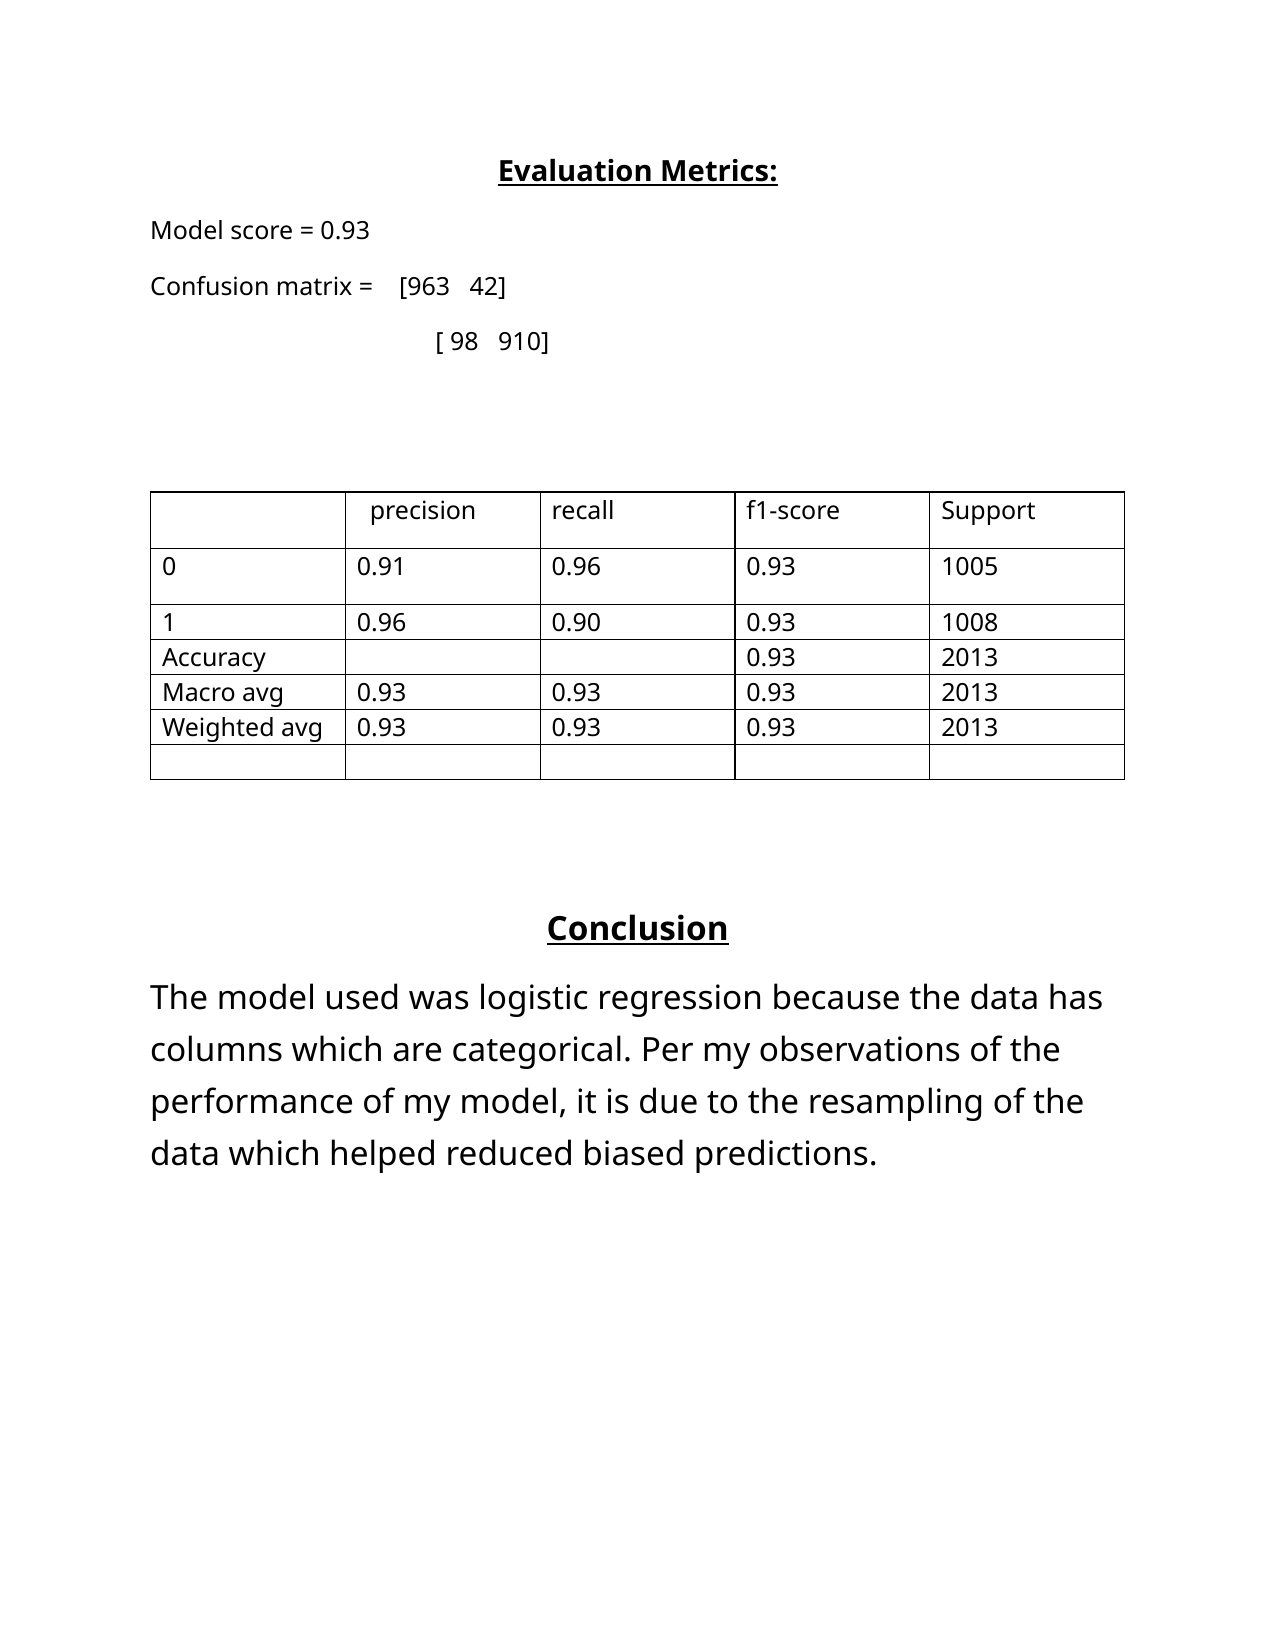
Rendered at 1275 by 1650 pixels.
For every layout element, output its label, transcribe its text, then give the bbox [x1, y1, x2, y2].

text Evaluation Metrics: [150, 150, 1125, 190]
table_header recall [541, 493, 734, 547]
table_cell [736, 745, 929, 779]
text [ 98 910] [150, 324, 1125, 358]
table_cell [541, 745, 734, 779]
table_cell 0.93 [541, 710, 734, 744]
text Confusion matrix = [963 42] [150, 268, 1125, 302]
table_cell 1 [151, 605, 345, 639]
table_header [151, 493, 345, 547]
table_cell Accuracy [151, 640, 345, 674]
table_cell 0.93 [346, 710, 540, 744]
table_cell 0.93 [736, 710, 929, 744]
table_cell [541, 640, 734, 674]
table_cell 2013 [930, 640, 1124, 674]
table_cell 0.90 [541, 605, 734, 639]
table_cell 2013 [930, 675, 1124, 709]
table_cell 1005 [930, 549, 1124, 603]
table_cell 2013 [930, 710, 1124, 744]
table_cell Macro avg [151, 675, 345, 709]
table_cell 0.93 [541, 675, 734, 709]
table_cell 0.93 [346, 675, 540, 709]
table_cell 0 [151, 549, 345, 603]
table_cell 0.93 [736, 549, 929, 603]
table_cell 0.93 [736, 675, 929, 709]
text Model score = 0.93 [150, 212, 1125, 246]
table_cell [346, 640, 540, 674]
text Conclusion [150, 905, 1125, 950]
table_cell 1008 [930, 605, 1124, 639]
table_cell Weighted avg [151, 710, 345, 744]
table_cell [346, 745, 540, 779]
table_cell [930, 745, 1124, 779]
table_header f1-score [736, 493, 929, 547]
table_header Support [930, 493, 1124, 547]
table_cell 0.96 [346, 605, 540, 639]
text The model used was logistic regression because the data has columns which are categorical. Per my observations of the performance of my model, it is due to the resampling of the data which helped reduced biased predictions. [150, 974, 1125, 1176]
table_cell 0.96 [541, 549, 734, 603]
table_cell 0.93 [736, 640, 929, 674]
table_cell 0.93 [736, 605, 929, 639]
table_header precision [346, 493, 540, 547]
table_cell 0.91 [346, 549, 540, 603]
table_cell [151, 745, 345, 779]
